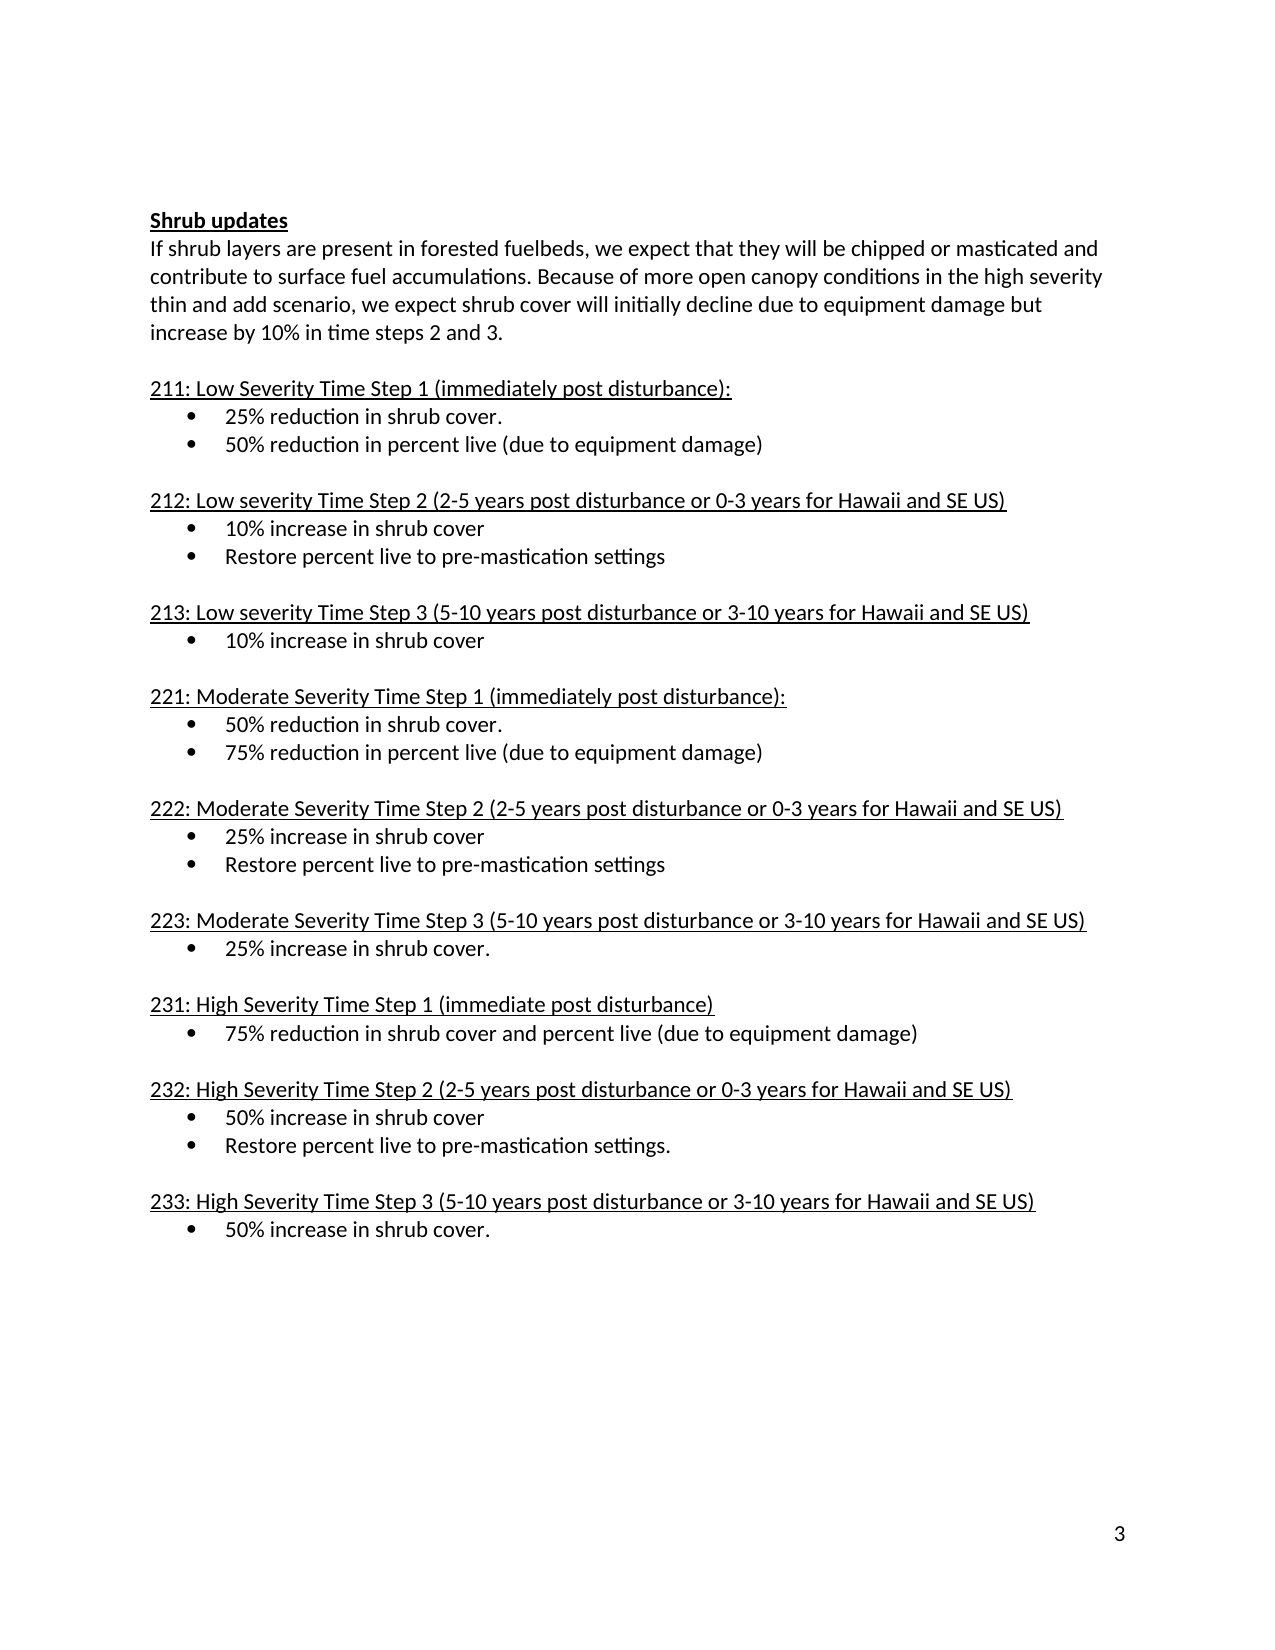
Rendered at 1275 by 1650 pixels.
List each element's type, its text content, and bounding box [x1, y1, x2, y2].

text 232: High Severity Time Step 2 (2-5 years post disturbance or 0-3 years for Hawaii and SE US) [150, 1075, 1125, 1103]
text 213: Low severity Time Step 3 (5-10 years post disturbance or 3-10 years for Hawaii and SE US) [150, 598, 1125, 626]
list 25% increase in shrub cover. [187, 934, 1125, 963]
list 50% reduction in percent live (due to equipment damage) [187, 430, 1125, 458]
text If shrub layers are present in forested fuelbeds, we expect that they will be chipped or masticated and contribute to surface fuel accumulations. Because of more open canopy conditions in the high severity thin and add scenario, we expect shrub cover will initially decline due to equipment damage but increase by 10% in time steps 2 and 3. [150, 234, 1125, 346]
list 10% increase in shrub cover [187, 514, 1125, 542]
text 233: High Severity Time Step 3 (5-10 years post disturbance or 3-10 years for Hawaii and SE US) [150, 1187, 1125, 1215]
list 50% increase in shrub cover. [187, 1215, 1125, 1243]
text 221: Moderate Severity Time Step 1 (immediately post disturbance): [150, 682, 1125, 710]
list Restore percent live to pre-mastication settings [187, 542, 1125, 570]
text 231: High Severity Time Step 1 (immediate post disturbance) [150, 991, 1125, 1019]
list Restore percent live to pre-mastication settings [187, 851, 1125, 878]
list 50% reduction in shrub cover. [187, 710, 1125, 738]
text 212: Low severity Time Step 2 (2-5 years post disturbance or 0-3 years for Hawaii and SE US) [150, 486, 1125, 514]
list 75% reduction in percent live (due to equipment damage) [187, 738, 1125, 766]
list 25% reduction in shrub cover. [187, 402, 1125, 430]
list 25% increase in shrub cover [187, 822, 1125, 851]
list 50% increase in shrub cover [187, 1103, 1125, 1131]
list 10% increase in shrub cover [187, 626, 1125, 654]
list Restore percent live to pre-mastication settings. [187, 1131, 1125, 1159]
text 223: Moderate Severity Time Step 3 (5-10 years post disturbance or 3-10 years for Hawaii and SE US) [150, 907, 1125, 934]
list 75% reduction in shrub cover and percent live (due to equipment damage) [187, 1019, 1125, 1047]
text 222: Moderate Severity Time Step 2 (2-5 years post disturbance or 0-3 years for Hawaii and SE US) [150, 794, 1125, 822]
text 211: Low Severity Time Step 1 (immediately post disturbance): [150, 374, 1125, 402]
text Shrub updates [150, 206, 1125, 234]
